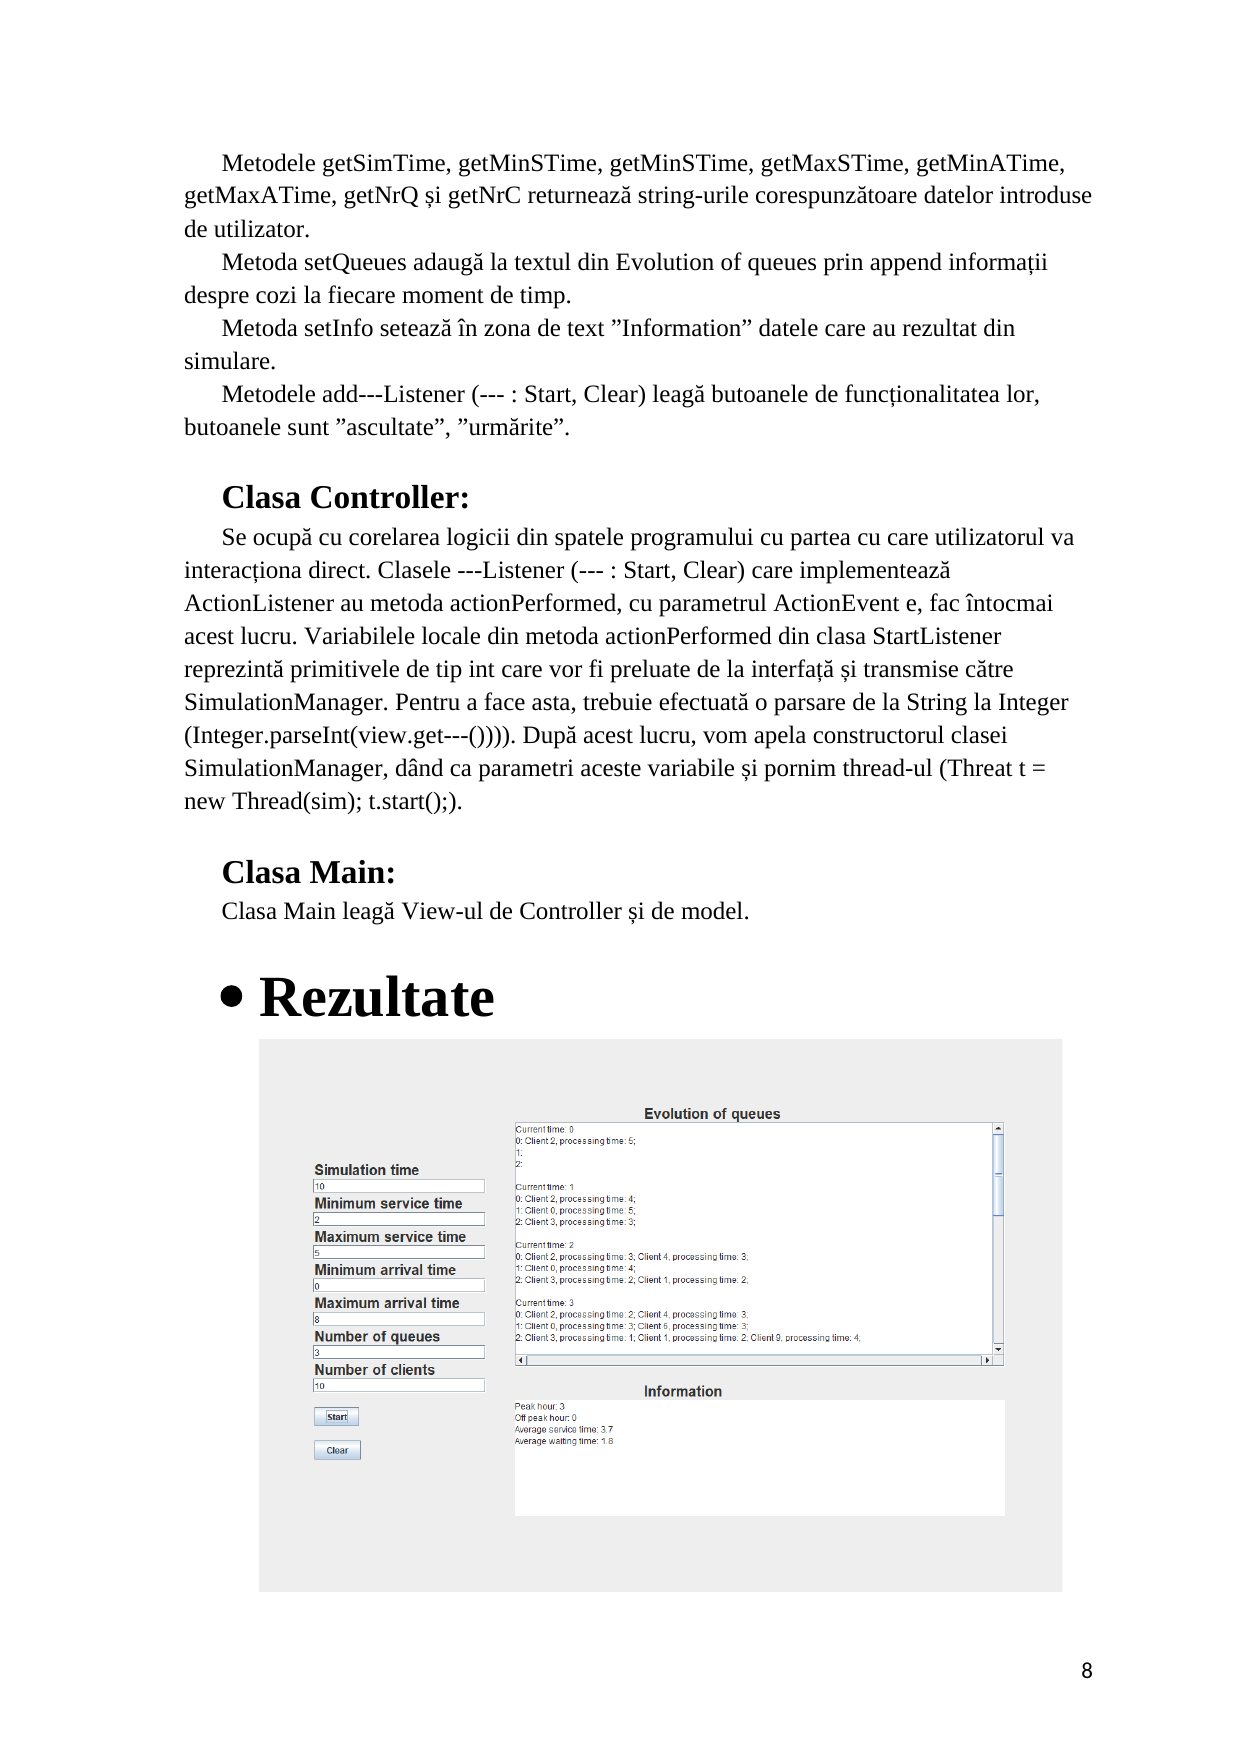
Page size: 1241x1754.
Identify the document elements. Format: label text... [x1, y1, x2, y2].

list Se ocupă cu corelarea logicii din spatele programului cu partea cu care utilizatorul va interacționa direct. Clasele ---Listener (--- : Start, Clear) care implementează ActionListener au metoda actionPerformed, cu parametrul ActionEvent e, fac întocmai acest lucru. Variabilele locale din metoda actionPerformed din clasa StartListener reprezintă primitivele de tip int care vor fi preluate de la interfață și transmise către SimulationManager. Pentru a face asta, trebuie efectuată o parsare de la String la Integer (Integer.parseInt(view.get---()))). După acest lucru, vom apela constructorul clasei SimulationManager, dând ca parametri aceste variabile și pornim thread-ul (Threat t = new Thread(sim); t.start();). [184, 522, 1093, 815]
list Rezultate [221, 962, 1093, 1029]
list Metodele getSimTime, getMinSTime, getMinSTime, getMaxSTime, getMinATime, getMaxATime, getNrQ și getNrC returnează string-urile corespunzătoare datelor introduse de utilizator. [184, 148, 1093, 242]
picture [258, 1039, 1063, 1592]
list Clasa Controller: [184, 478, 1093, 516]
list Metodele add---Listener (--- : Start, Clear) leagă butoanele de funcționalitatea lor, butoanele sunt ”ascultate”, ”urmărite”. [184, 379, 1093, 441]
list Metoda setInfo setează în zona de text ”Information” datele care au rezultat din simulare. [184, 313, 1093, 374]
list Clasa Main leagă View-ul de Controller și de model. [221, 896, 1093, 925]
list Clasa Main: [221, 852, 1093, 890]
list Metoda setQueues adaugă la textul din Evolution of queues prin append informații despre cozi la fiecare moment de timp. [184, 247, 1093, 308]
